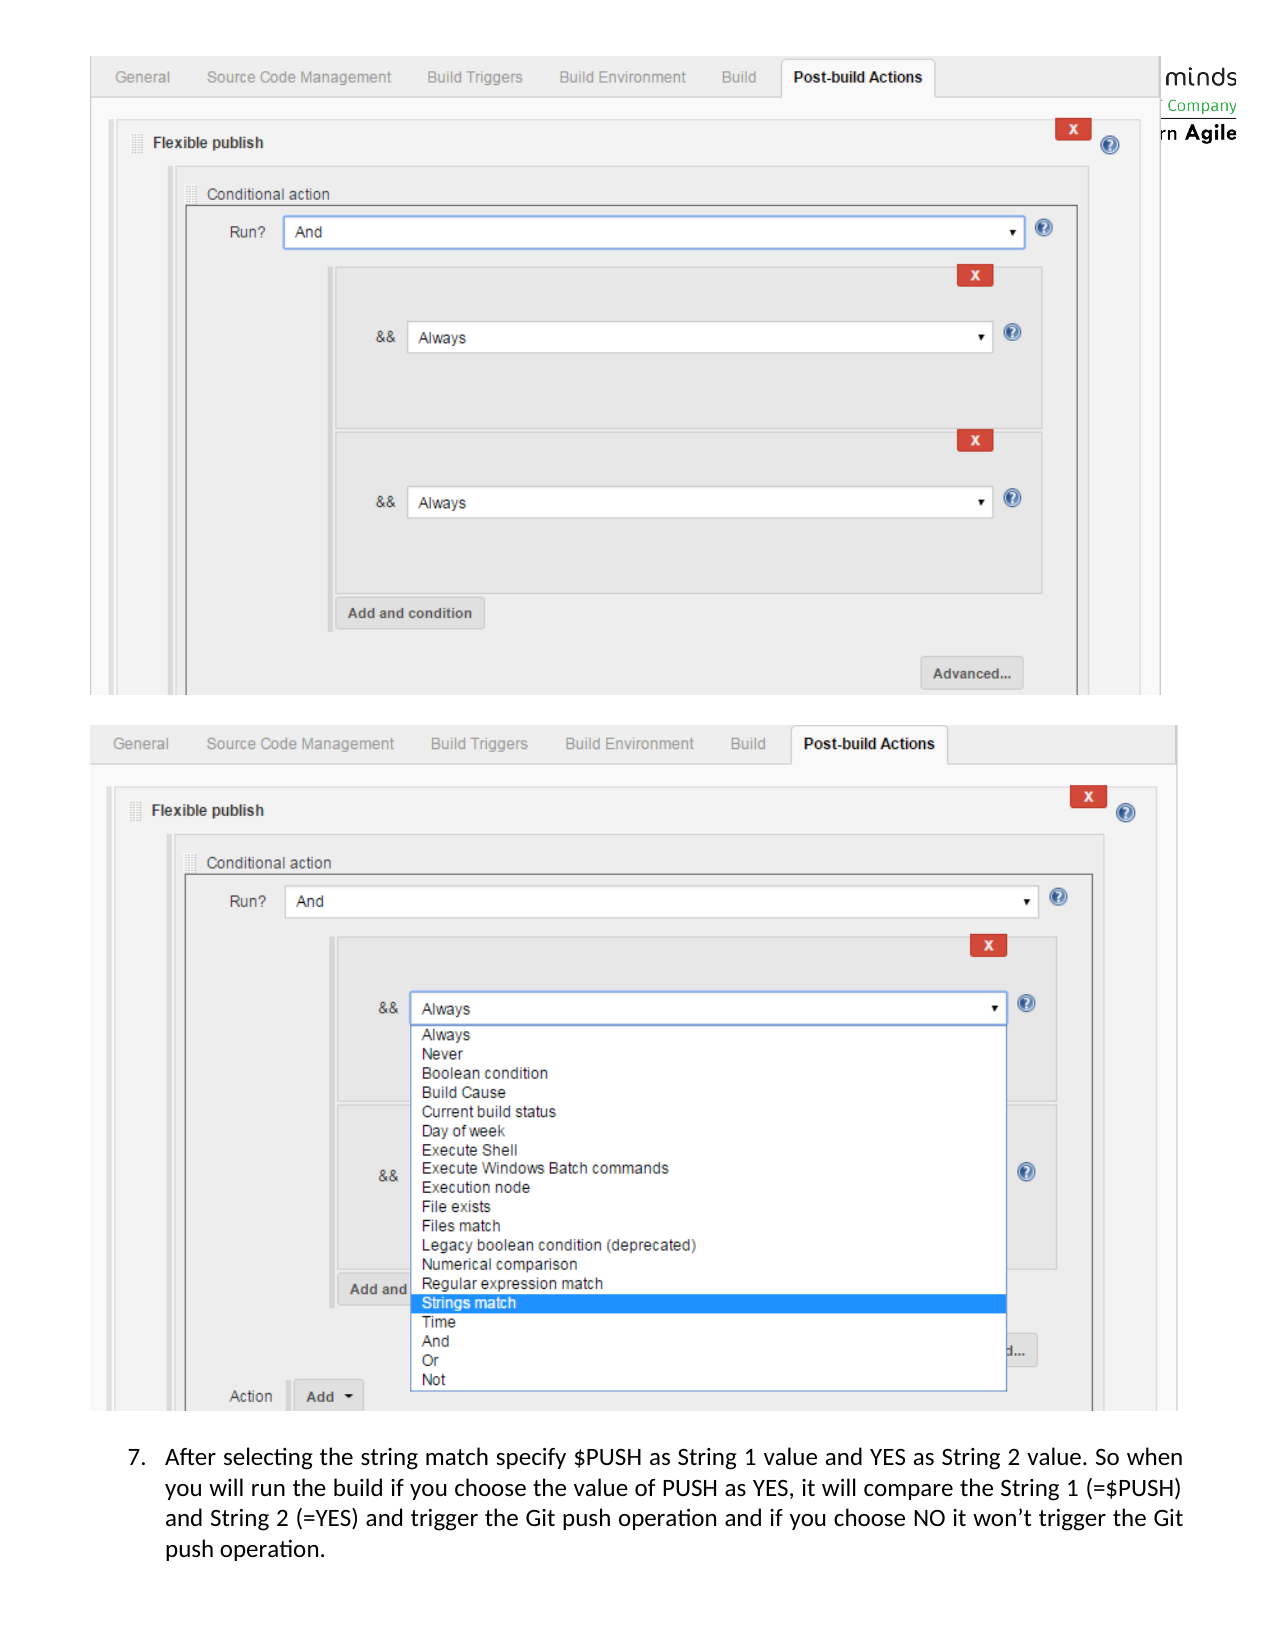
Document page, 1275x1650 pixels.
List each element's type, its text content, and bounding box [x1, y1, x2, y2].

list After selecting the string match specify $PUSH as String 1 value and YES as String 2 value. So when you will run the build if you choose the value of PUSH as YES, it will compare the String 1 (=$PUSH) and String 2 (=YES) and trigger the Git push operation and if you choose NO it won’t trigger the Git push operation. [127, 1441, 1185, 1563]
picture [90, 725, 1179, 1411]
picture [90, 56, 1237, 695]
